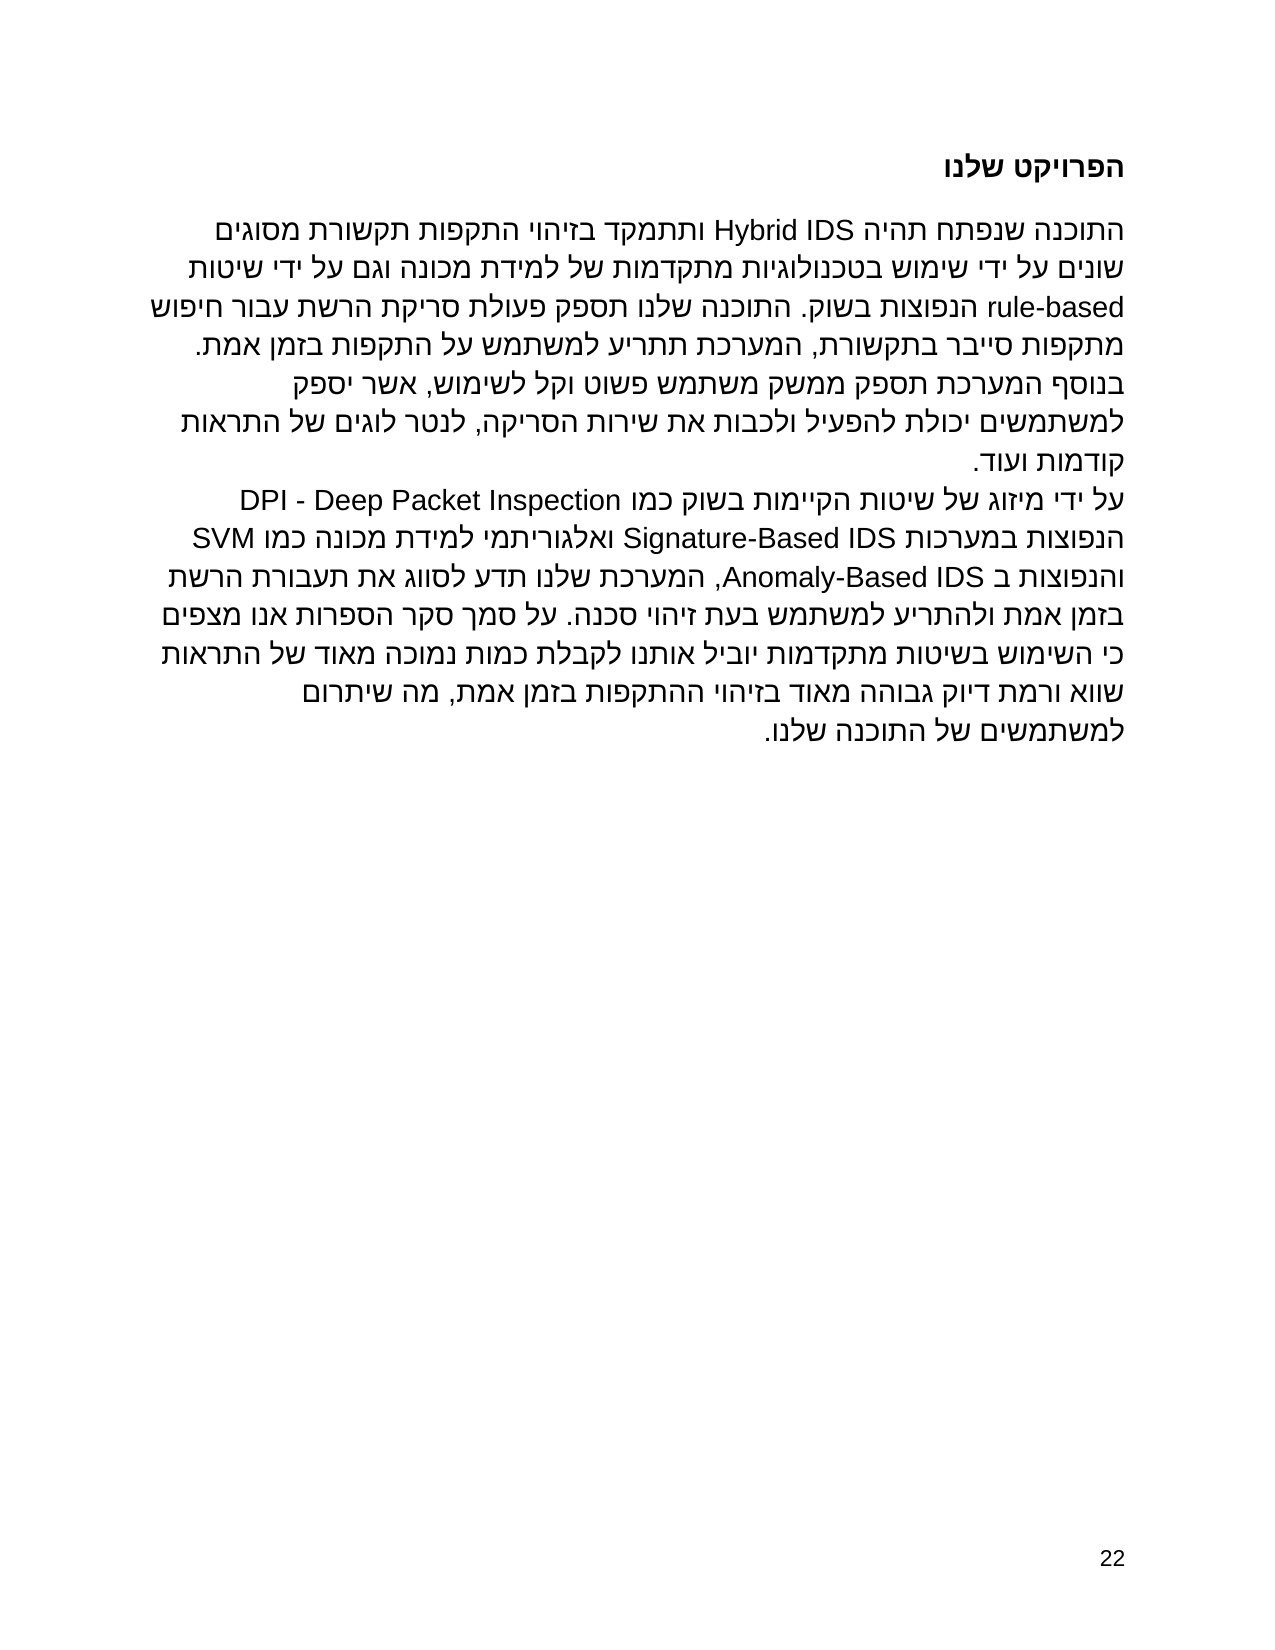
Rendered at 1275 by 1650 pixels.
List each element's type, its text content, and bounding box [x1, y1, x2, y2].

text התוכנה שנפתח תהיה Hybrid IDS ותתמקד בזיהוי התקפות תקשורת מסוגים שונים על ידי שימוש בטכנולוגיות מתקדמות של למידת מכונה וגם על ידי שיטות rule-based הנפוצות בשוק. התוכנה שלנו תספק פעולת סריקת הרשת עבור חיפוש מתקפות סייבר בתקשורת, המערכת תתריע למשתמש על התקפות בזמן אמת. בנוסף המערכת תספק ממשק משתמש פשוט וקל לשימוש, אשר יספק למשתמשים יכולת להפעיל ולכבות את שירות הסריקה, לנטר לוגים של התראות קודמות ועוד. על ידי מיזוג של שיטות הקיימות בשוק כמו DPI - Deep Packet Inspection הנפוצות במערכות Signature-Based IDS ואלגוריתמי למידת מכונה כמו SVM והנפוצות ב Anomaly-Based IDS, המערכת שלנו תדע לסווג את תעבורת הרשת בזמן אמת ולהתריע למשתמש בעת זיהוי סכנה. על סמך סקר הספרות אנו מצפים כי השימוש בשיטות מתקדמות יוביל אותנו לקבלת כמות נמוכה מאוד של התראות שווא ורמת דיוק גבוהה מאוד בזיהוי ההתקפות בזמן אמת, מה שיתרום למשתמשים של התוכנה שלנו. [150, 213, 1125, 747]
subtitle הפרויקט שלנו [150, 150, 1125, 183]
